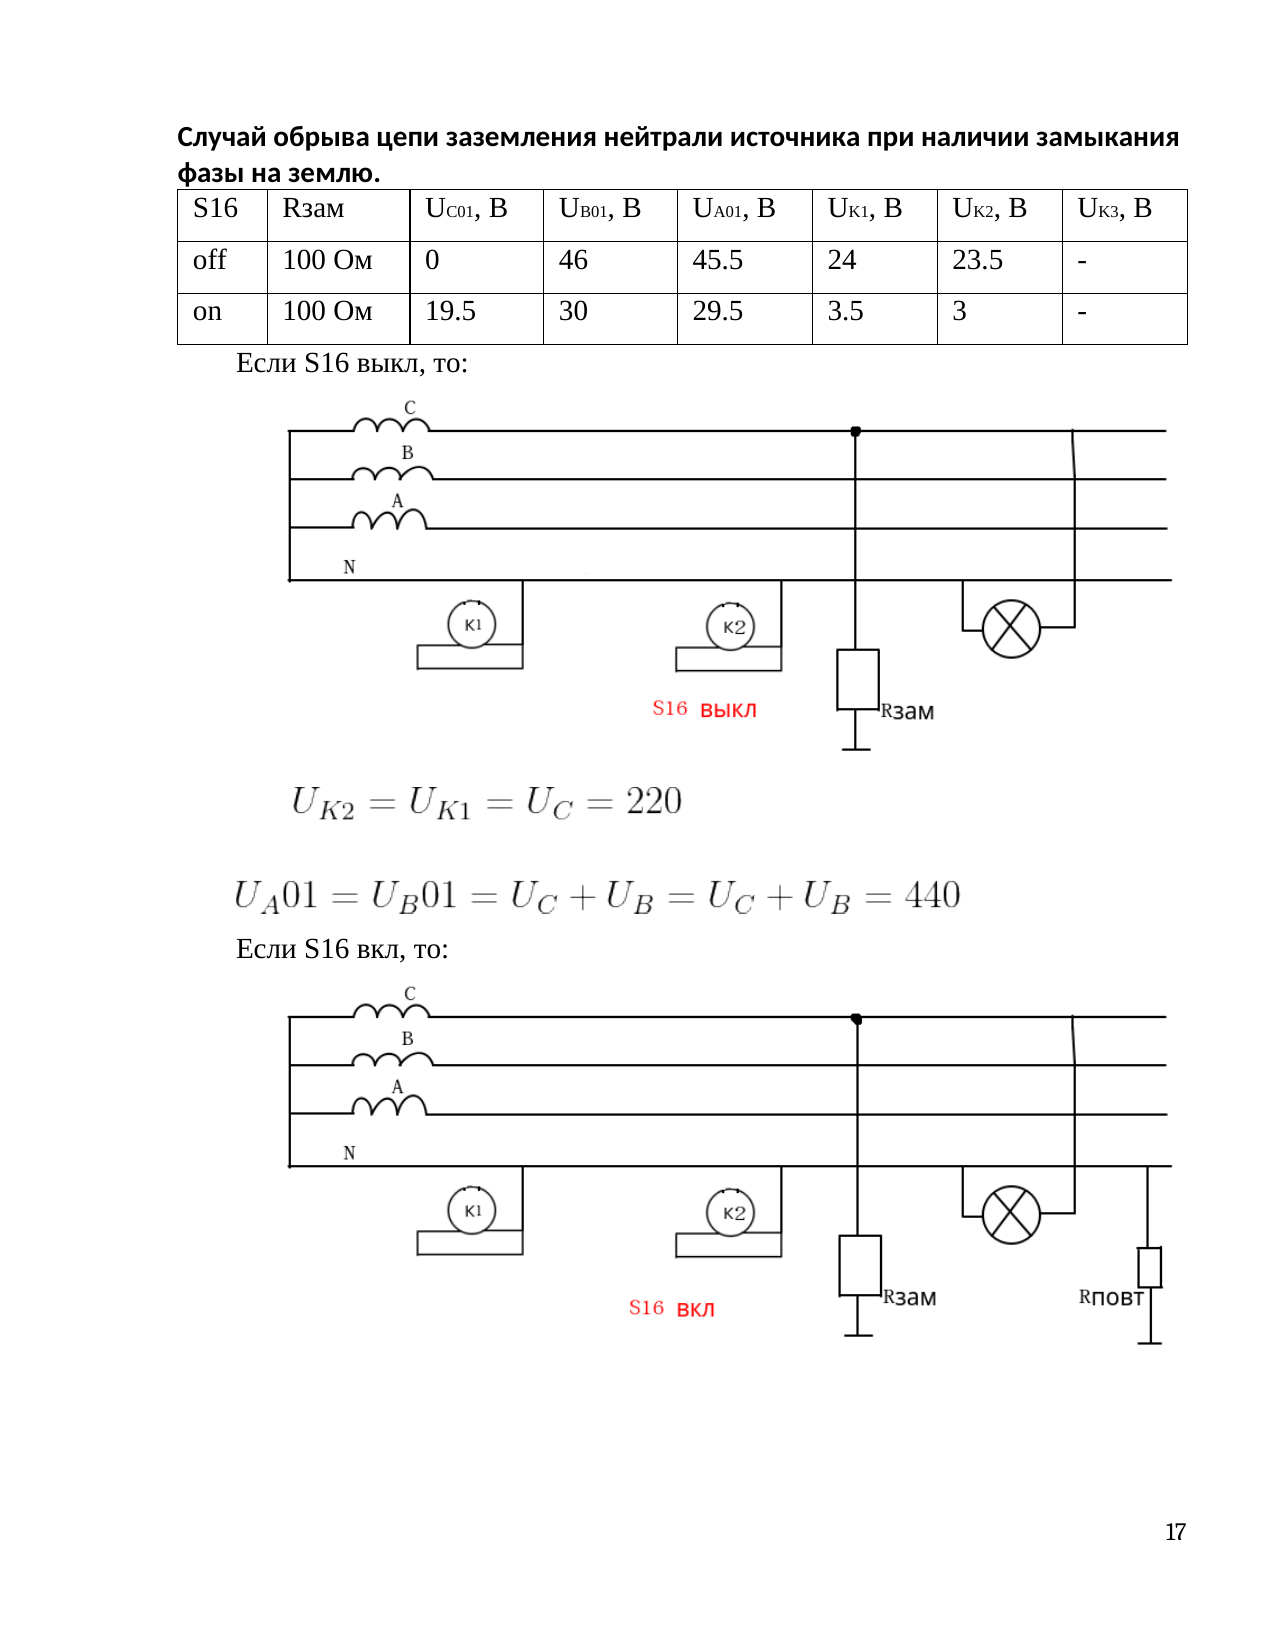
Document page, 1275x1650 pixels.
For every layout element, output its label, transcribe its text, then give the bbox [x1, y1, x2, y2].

table_cell 29.5 [678, 294, 812, 344]
table_cell - [1063, 294, 1187, 344]
table_cell 24 [813, 242, 937, 292]
table_cell 3 [938, 294, 1062, 344]
table_cell 45.5 [678, 242, 812, 292]
picture [235, 787, 961, 914]
table_cell 46 [544, 242, 677, 292]
table_cell 23.5 [938, 242, 1062, 292]
text Если S16 выкл, то: [177, 345, 1186, 378]
subtitle Случай обрыва цепи заземления нейтрали источника при наличии замыкания фазы на землю. [177, 118, 1186, 189]
table_header UK2, В [938, 190, 1062, 241]
table_cell - [1063, 242, 1187, 292]
table_cell on [178, 294, 267, 344]
table_cell 30 [544, 294, 677, 344]
picture [235, 981, 1244, 1357]
table_cell off [178, 242, 267, 292]
table_header S16 [178, 190, 267, 241]
table_cell 19.5 [411, 294, 543, 344]
table_header UB01, В [544, 190, 677, 241]
table_header UC01, В [411, 190, 543, 241]
table_header UK1, В [813, 190, 937, 241]
text Если S16 вкл, то: [177, 931, 1186, 964]
table_cell 0 [411, 242, 543, 292]
table_cell 100 Ом [268, 242, 409, 292]
table_header UA01, В [678, 190, 812, 241]
table_header Rзам [268, 190, 409, 241]
table_cell 3.5 [813, 294, 937, 344]
table_cell 100 Ом [268, 294, 409, 344]
table_header UK3, В [1063, 190, 1187, 241]
picture [235, 395, 1244, 771]
